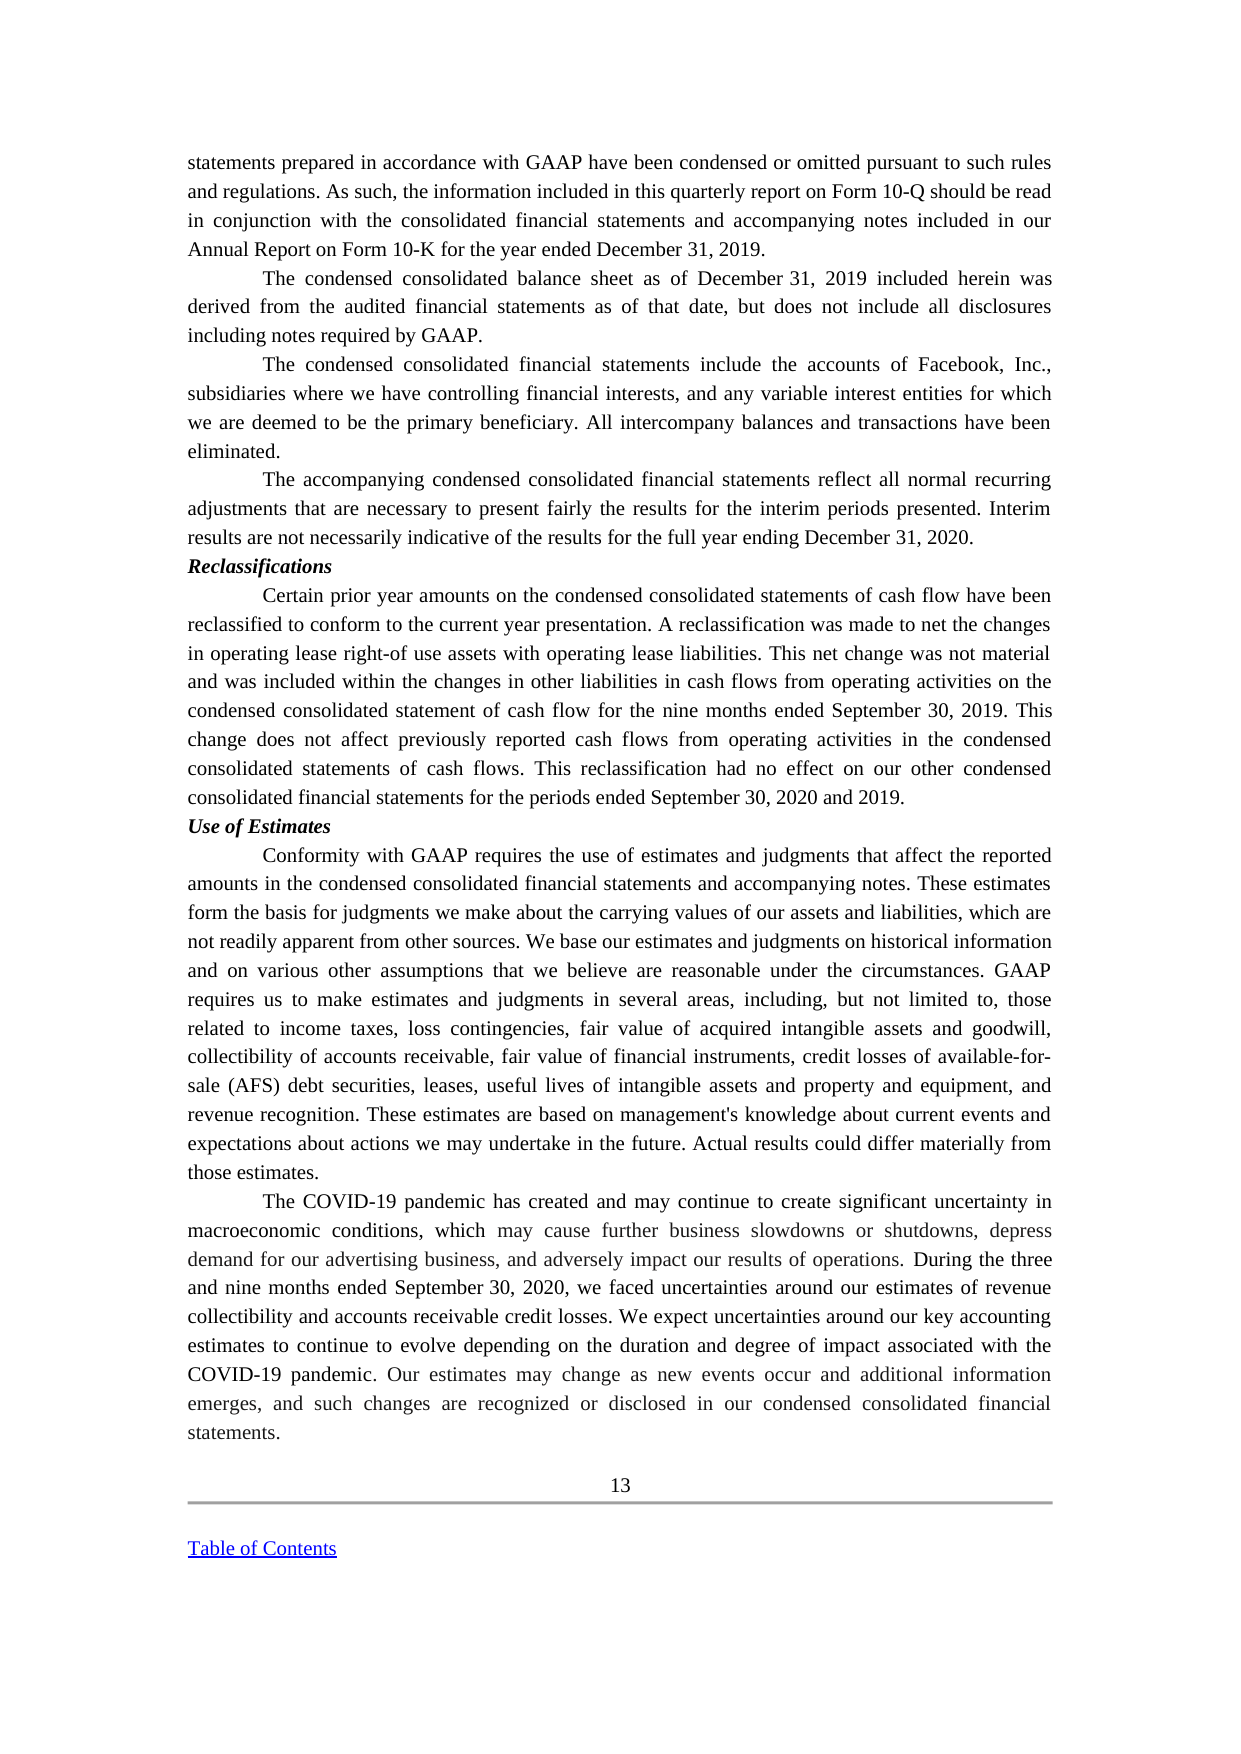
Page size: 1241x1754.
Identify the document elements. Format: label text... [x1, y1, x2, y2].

text Reclassifications [187, 554, 1053, 578]
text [187, 150, 1053, 261]
text 13 [187, 1472, 1053, 1497]
text The condensed consolidated financial statements include the accounts of Facebook, Inc., subsidiaries where we have controlling financial interests, and any variable interest entities for which we are deemed to be the primary beneficiary. All intercompany balances and transactions have been eliminated. [187, 352, 1053, 463]
text The condensed consolidated balance sheet as of December 31, 2019 included herein was derived from the audited financial statements as of that date, but does not include all disclosures including notes required by GAAP. [187, 265, 1053, 347]
text Conformity with GAAP requires the use of estimates and judgments that affect the reported amounts in the condensed consolidated financial statements and accompanying notes. These estimates form the basis for judgments we make about the carrying values of our assets and liabilities, which are not readily apparent from other sources. We base our estimates and judgments on historical information and on various other assumptions that we believe are reasonable under the circumstances. GAAP requires us to make estimates and judgments in several areas, including, but not limited to, those related to income taxes, loss contingencies, fair value of acquired intangible assets and goodwill, collectibility of accounts receivable, fair value of financial instruments, credit losses of available-for-sale (AFS) debt securities, leases, useful lives of intangible assets and property and equipment, and revenue recognition. These estimates are based on management's knowledge about current events and expectations about actions we may undertake in the future. Actual results could differ materially from those estimates. [187, 842, 1053, 1184]
text The accompanying condensed consolidated financial statements reflect all normal recurring adjustments that are necessary to present fairly the results for the interim periods presented. Interim results are not necessarily indicative of the results for the full year ending December 31, 2020. [187, 467, 1053, 549]
text Use of Estimates [187, 814, 1053, 838]
text The COVID-19 pandemic has created and may continue to create significant uncertainty in macroeconomic conditions, which may cause further business slowdowns or shutdowns, depress demand for our advertising business, and adversely impact our results of operations. During the three and nine months ended September 30, 2020, we faced uncertainties around our estimates of revenue collectibility and accounts receivable credit losses. We expect uncertainties around our key accounting estimates to continue to evolve depending on the duration and degree of impact associated with the COVID-19 pandemic. Our estimates may change as new events occur and additional information emerges, and such changes are recognized or disclosed in our condensed consolidated financial statements. [187, 1189, 1053, 1444]
text Table of Contents [187, 1535, 1053, 1559]
text Certain prior year amounts on the condensed consolidated statements of cash flow have been reclassified to conform to the current year presentation. A reclassification was made to net the changes in operating lease right-of use assets with operating lease liabilities. This net change was not material and was included within the changes in other liabilities in cash flows from operating activities on the condensed consolidated statement of cash flow for the nine months ended September 30, 2019. This change does not affect previously reported cash flows from operating activities in the condensed consolidated statements of cash flows. This reclassification had no effect on our other condensed consolidated financial statements for the periods ended September 30, 2020 and 2019. [187, 583, 1053, 809]
